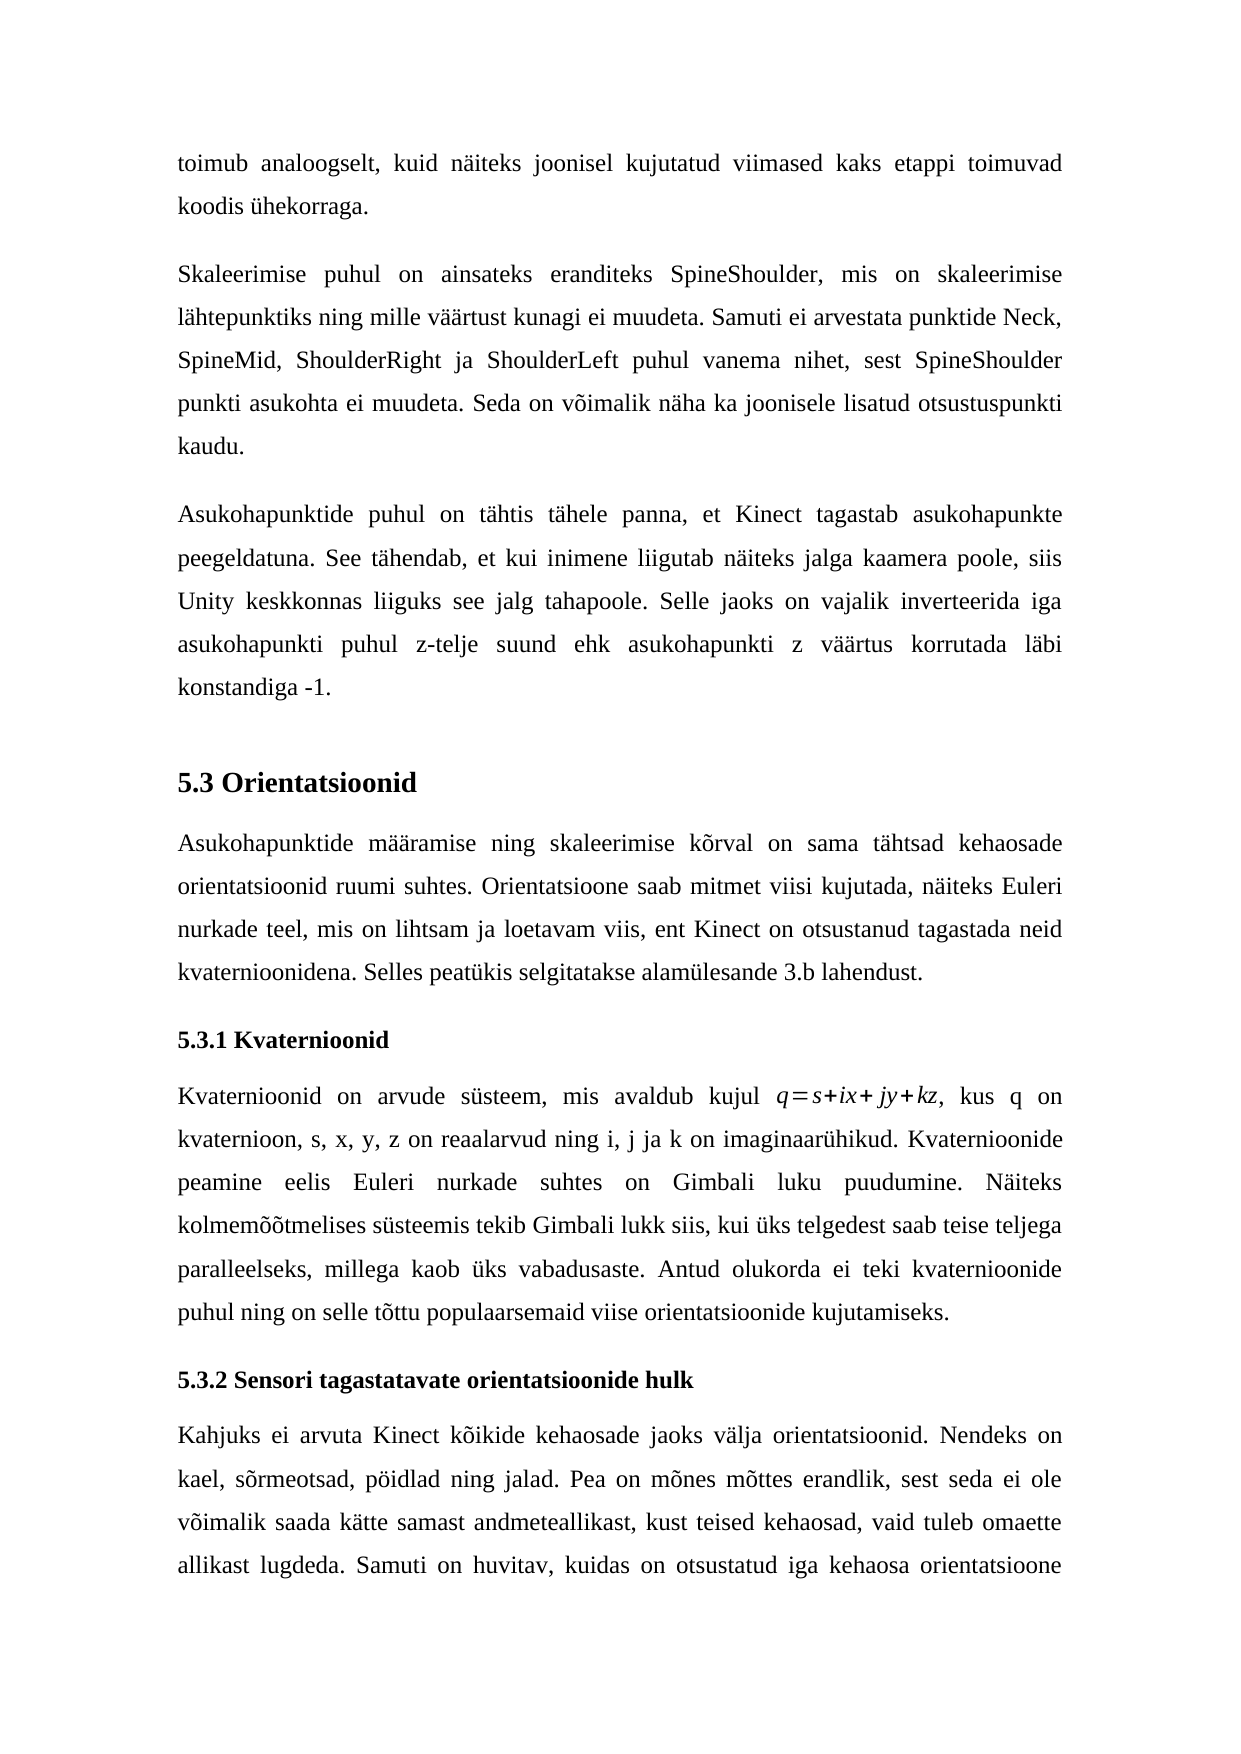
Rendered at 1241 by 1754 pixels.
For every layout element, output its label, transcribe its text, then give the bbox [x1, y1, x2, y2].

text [177, 1421, 1063, 1579]
text Asukohapunktide puhul on tähtis tähele panna, et Kinect tagastab asukohapunkte peegeldatuna. See tähendab, et kui inimene liigutab näiteks jalga kaamera poole, siis Unity keskkonnas liiguks see jalg tahapoole. Selle jaoks on vajalik inverteerida iga asukohapunkti puhul z-telje suund ehk asukohapunkti z väärtus korrutada läbi konstandiga -1. [177, 499, 1063, 701]
text Skaleerimise puhul on ainsateks eranditeks SpineShoulder, mis on skaleerimise lähtepunktiks ning mille väärtust kunagi ei muudeta. Samuti ei arvestata punktide Neck, SpineMid, ShoulderRight ja ShoulderLeft puhul vanema nihet, sest SpineShoulder punkti asukohta ei muudeta. Seda on võimalik näha ka joonisele lisatud otsustuspunkti kaudu. [177, 259, 1063, 460]
subtitle Orientatsioonid [177, 765, 1063, 799]
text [177, 148, 1063, 219]
text Asukohapunktide määramise ning skaleerimise kõrval on sama tähtsad kehaosade orientatsioonid ruumi suhtes. Orientatsioone saab mitmet viisi kujutada, näiteks Euleri nurkade teel, mis on lihtsam ja loetavam viis, ent Kinect on otsustanud tagastada neid kvaternioonidena. Selles peatükis selgitatakse alamülesande 3.b lahendust. [177, 828, 1063, 986]
subtitle Sensori tagastatavate orientatsioonide hulk [177, 1365, 1063, 1394]
subtitle Kvaternioonid [177, 1026, 1063, 1054]
text Kvaternioonid on arvude süsteem, mis avaldub kujul , kus q on kvaternioon, s, x, y, z on reaalarvud ning i, j ja k on imaginaarühikud. Kvaternioonide peamine eelis Euleri nurkade suhtes on Gimbali luku puudumine. Näiteks kolmemõõtmelises süsteemis tekib Gimbali lukk siis, kui üks telgedest saab teise teljega paralleelseks, millega kaob üks vabadusaste. Antud olukorda ei teki kvaternioonide puhul ning on selle tõttu populaarsemaid viise orientatsioonide kujutamiseks. [177, 1081, 1063, 1326]
